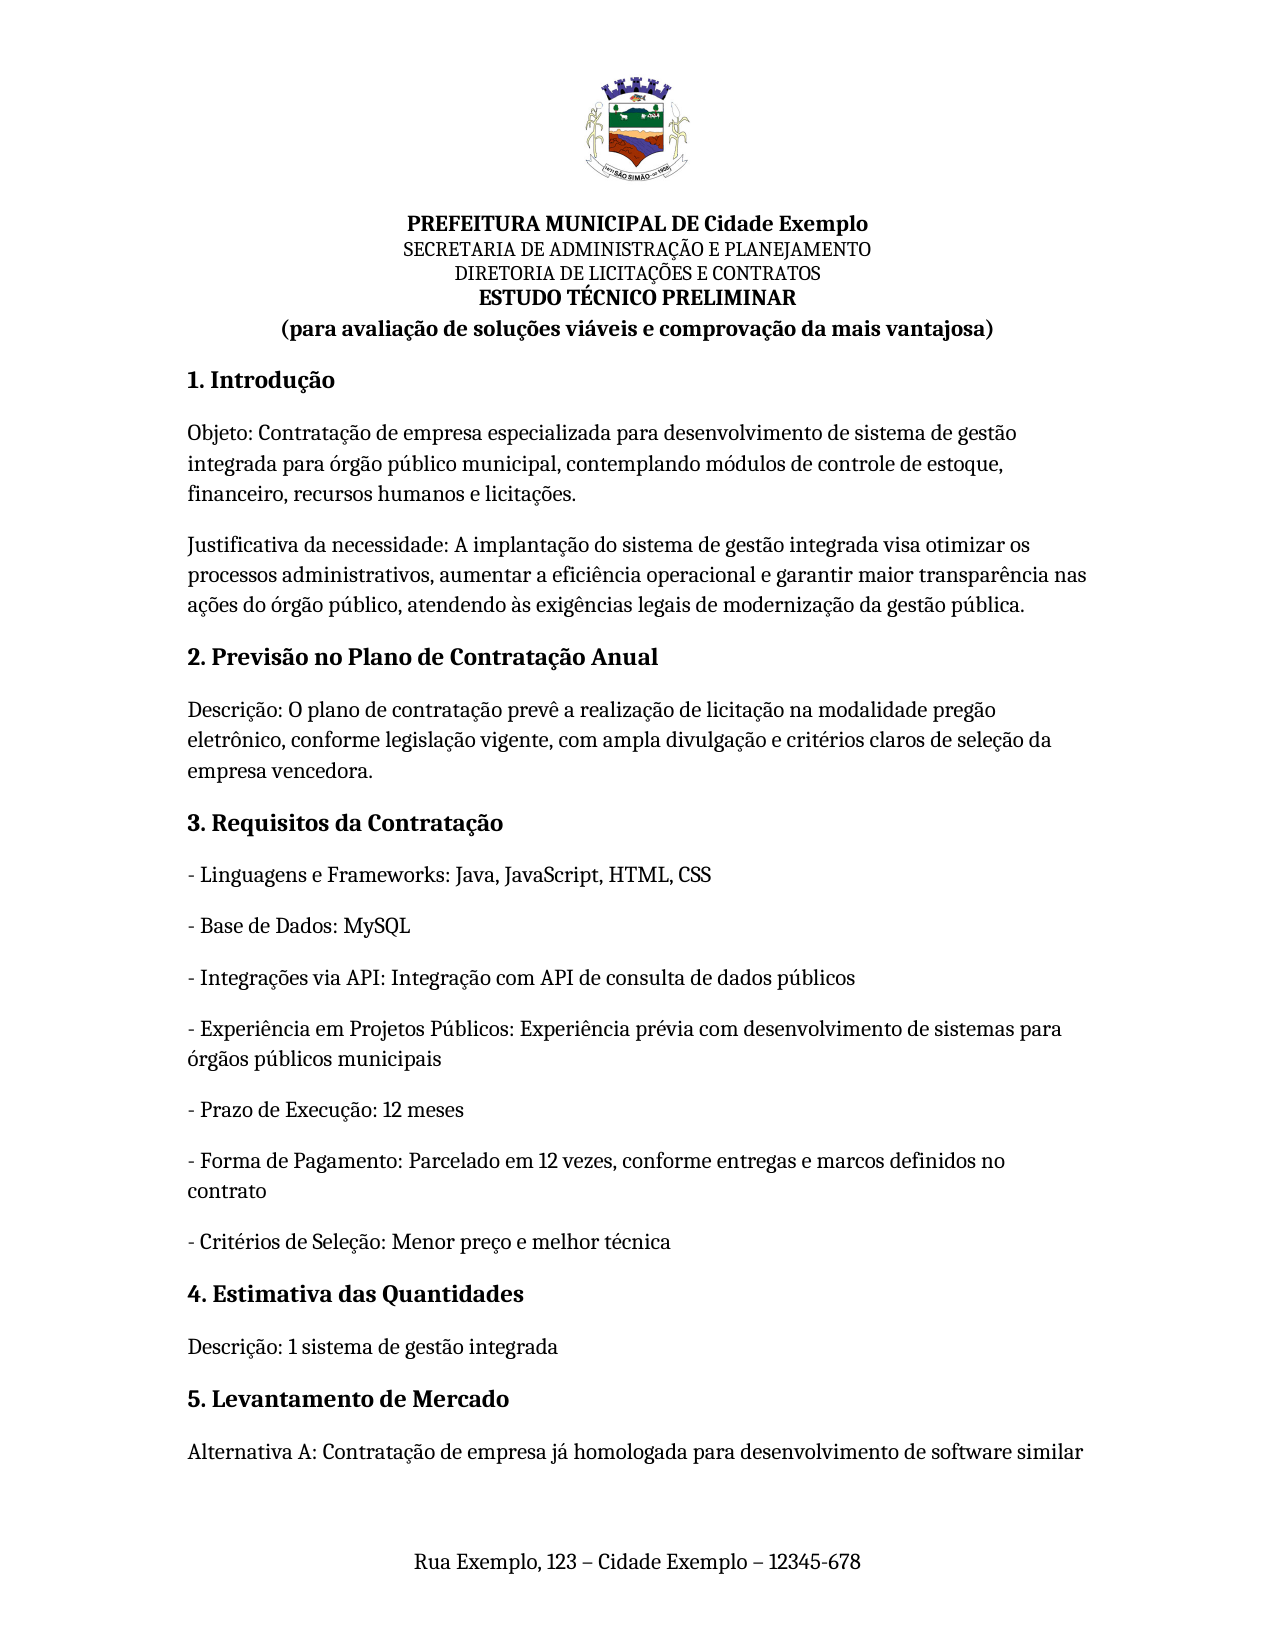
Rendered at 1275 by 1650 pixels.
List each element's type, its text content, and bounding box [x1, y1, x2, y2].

text ESTUDO TÉCNICO PRELIMINAR (para avaliação de soluções viáveis e comprovação da mais vantajosa) [187, 285, 1087, 342]
text - Integrações via API: Integração com API de consulta de dados públicos [187, 964, 1087, 991]
text 4. Estimativa das Quantidades [187, 1280, 1087, 1309]
text 2. Previsão no Plano de Contratação Anual [187, 643, 1087, 672]
text - Forma de Pagamento: Parcelado em 12 vezes, conforme entregas e marcos definidos no contrato [187, 1148, 1087, 1204]
text - Experiência em Projetos Públicos: Experiência prévia com desenvolvimento de sistemas para órgãos públicos municipais [187, 1015, 1087, 1072]
text 5. Levantamento de Mercado [187, 1385, 1087, 1414]
text - Prazo de Execução: 12 meses [187, 1097, 1087, 1123]
text - Base de Dados: MySQL [187, 913, 1087, 940]
text Objeto: Contratação de empresa especializada para desenvolvimento de sistema de gestão integrada para órgão público municipal, contemplando módulos de controle de estoque, financeiro, recursos humanos e licitações. [187, 420, 1087, 507]
text Descrição: 1 sistema de gestão integrada [187, 1334, 1087, 1360]
text Justificativa da necessidade: A implantação do sistema de gestão integrada visa otimizar os processos administrativos, aumentar a eficiência operacional e garantir maior transparência nas ações do órgão público, atendendo às exigências legais de modernização da gestão pública. [187, 532, 1087, 618]
text - Linguagens e Frameworks: Java, JavaScript, HTML, CSS [187, 862, 1087, 889]
text Alternativa A: Contratação de empresa já homologada para desenvolvimento de software similar [187, 1439, 1087, 1465]
text 3. Requisitos da Contratação [187, 808, 1087, 837]
picture [584, 74, 691, 185]
text 1. Introdução [187, 366, 1087, 395]
text - Critérios de Seleção: Menor preço e melhor técnica [187, 1229, 1087, 1255]
text Descrição: O plano de contratação prevê a realização de licitação na modalidade pregão eletrônico, conforme legislação vigente, com ampla divulgação e critérios claros de seleção da empresa vencedora. [187, 697, 1087, 784]
